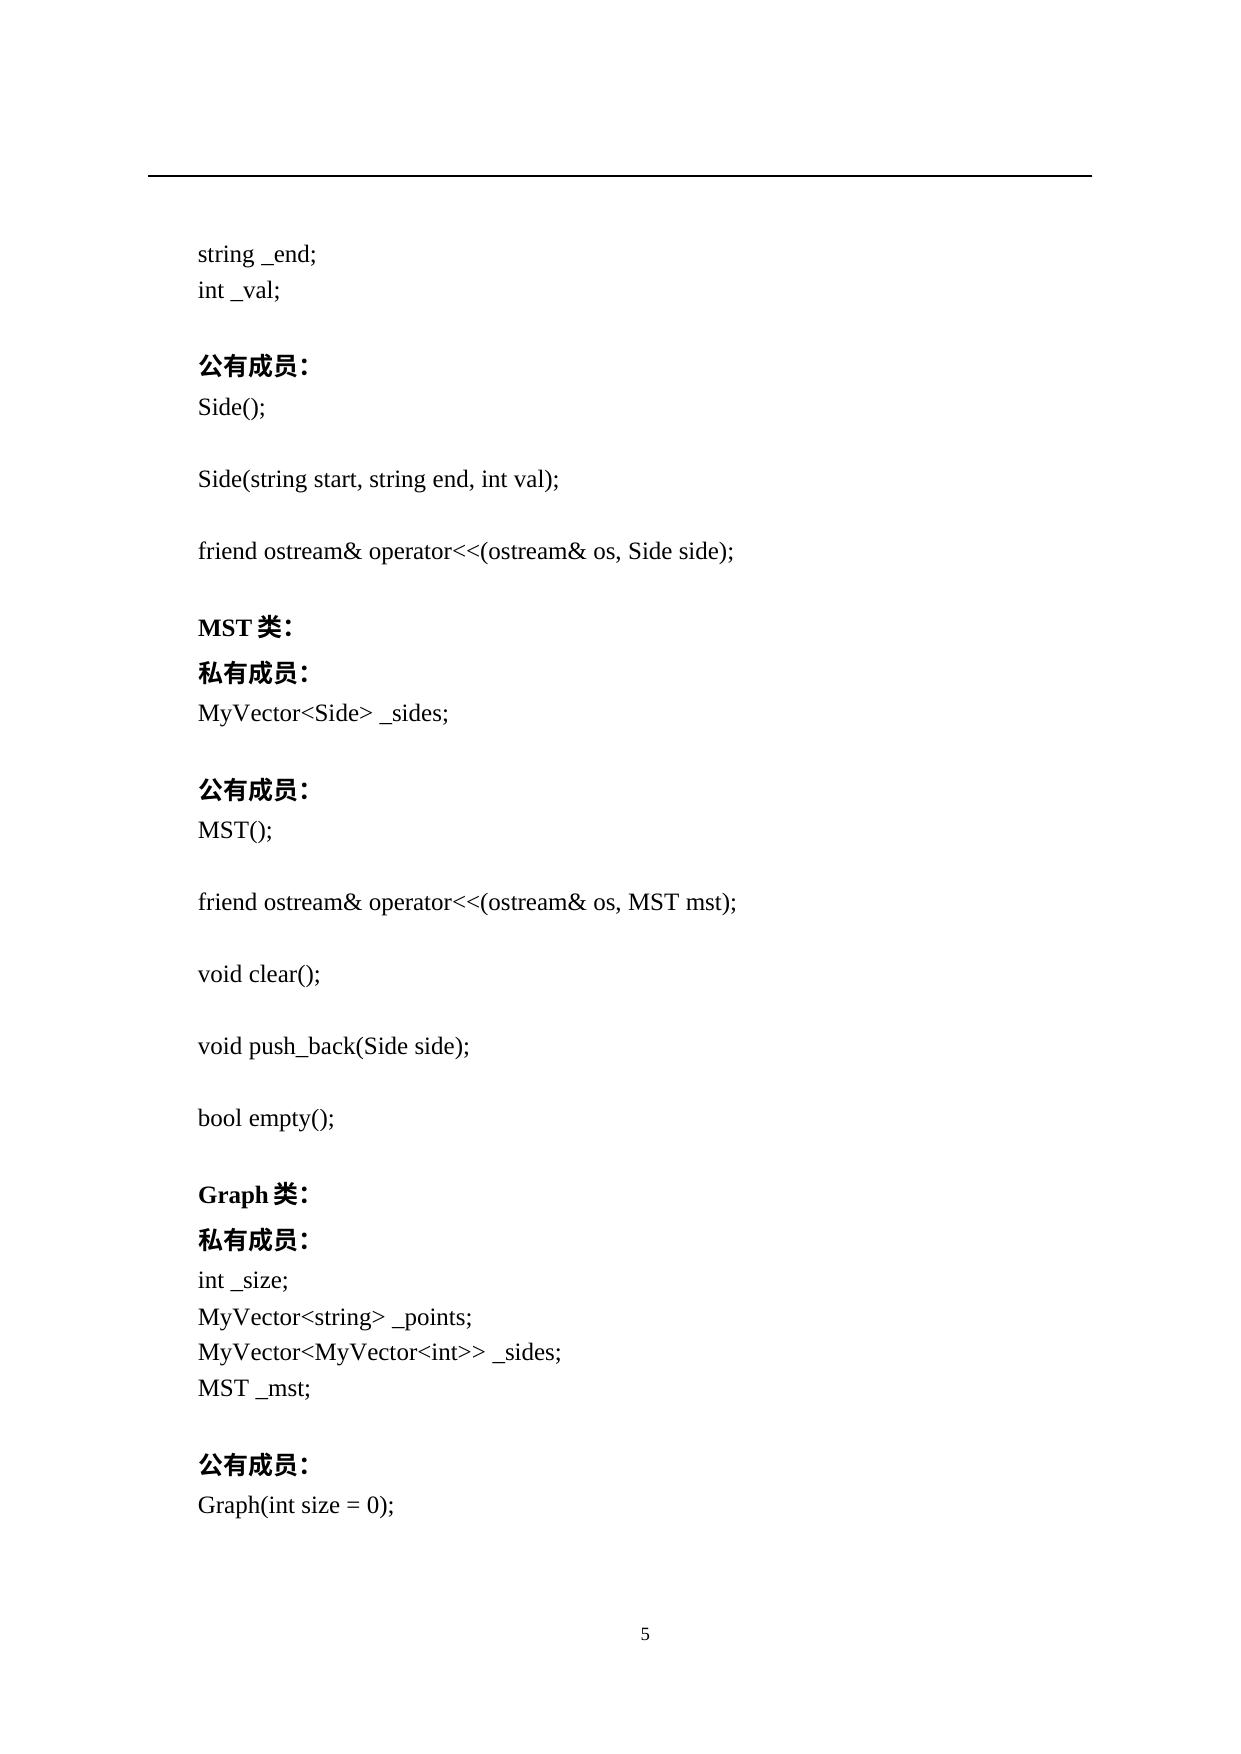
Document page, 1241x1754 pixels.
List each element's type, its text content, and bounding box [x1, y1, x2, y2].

text string _end; [148, 239, 1092, 268]
text MST类： [148, 608, 1092, 644]
text MyVector<Side> _sides; [148, 698, 1092, 727]
text int _size; [148, 1266, 1092, 1294]
text 私有成员： [148, 1220, 1092, 1257]
text void clear(); [148, 959, 1092, 988]
text MyVector<string> _points; [148, 1302, 1092, 1330]
text MST(); [148, 816, 1092, 844]
text bool empty(); [148, 1103, 1092, 1132]
text Side(string start, string end, int val); [148, 464, 1092, 493]
text friend ostream& operator<<(ostream& os, Side side); [148, 536, 1092, 565]
text Graph(int size = 0); [148, 1491, 1092, 1519]
text 公有成员： [148, 1445, 1092, 1482]
text 私有成员： [148, 653, 1092, 689]
text MyVector<MyVector<int>> _sides; [148, 1337, 1092, 1366]
text int _val; [148, 275, 1092, 304]
text void push_back(Side side); [148, 1031, 1092, 1060]
text Side(); [148, 392, 1092, 421]
text friend ostream& operator<<(ostream& os, MST mst); [148, 887, 1092, 916]
text 公有成员： [148, 347, 1092, 383]
text Graph类： [148, 1175, 1092, 1211]
text 公有成员： [148, 770, 1092, 807]
text MST _mst; [148, 1373, 1092, 1402]
